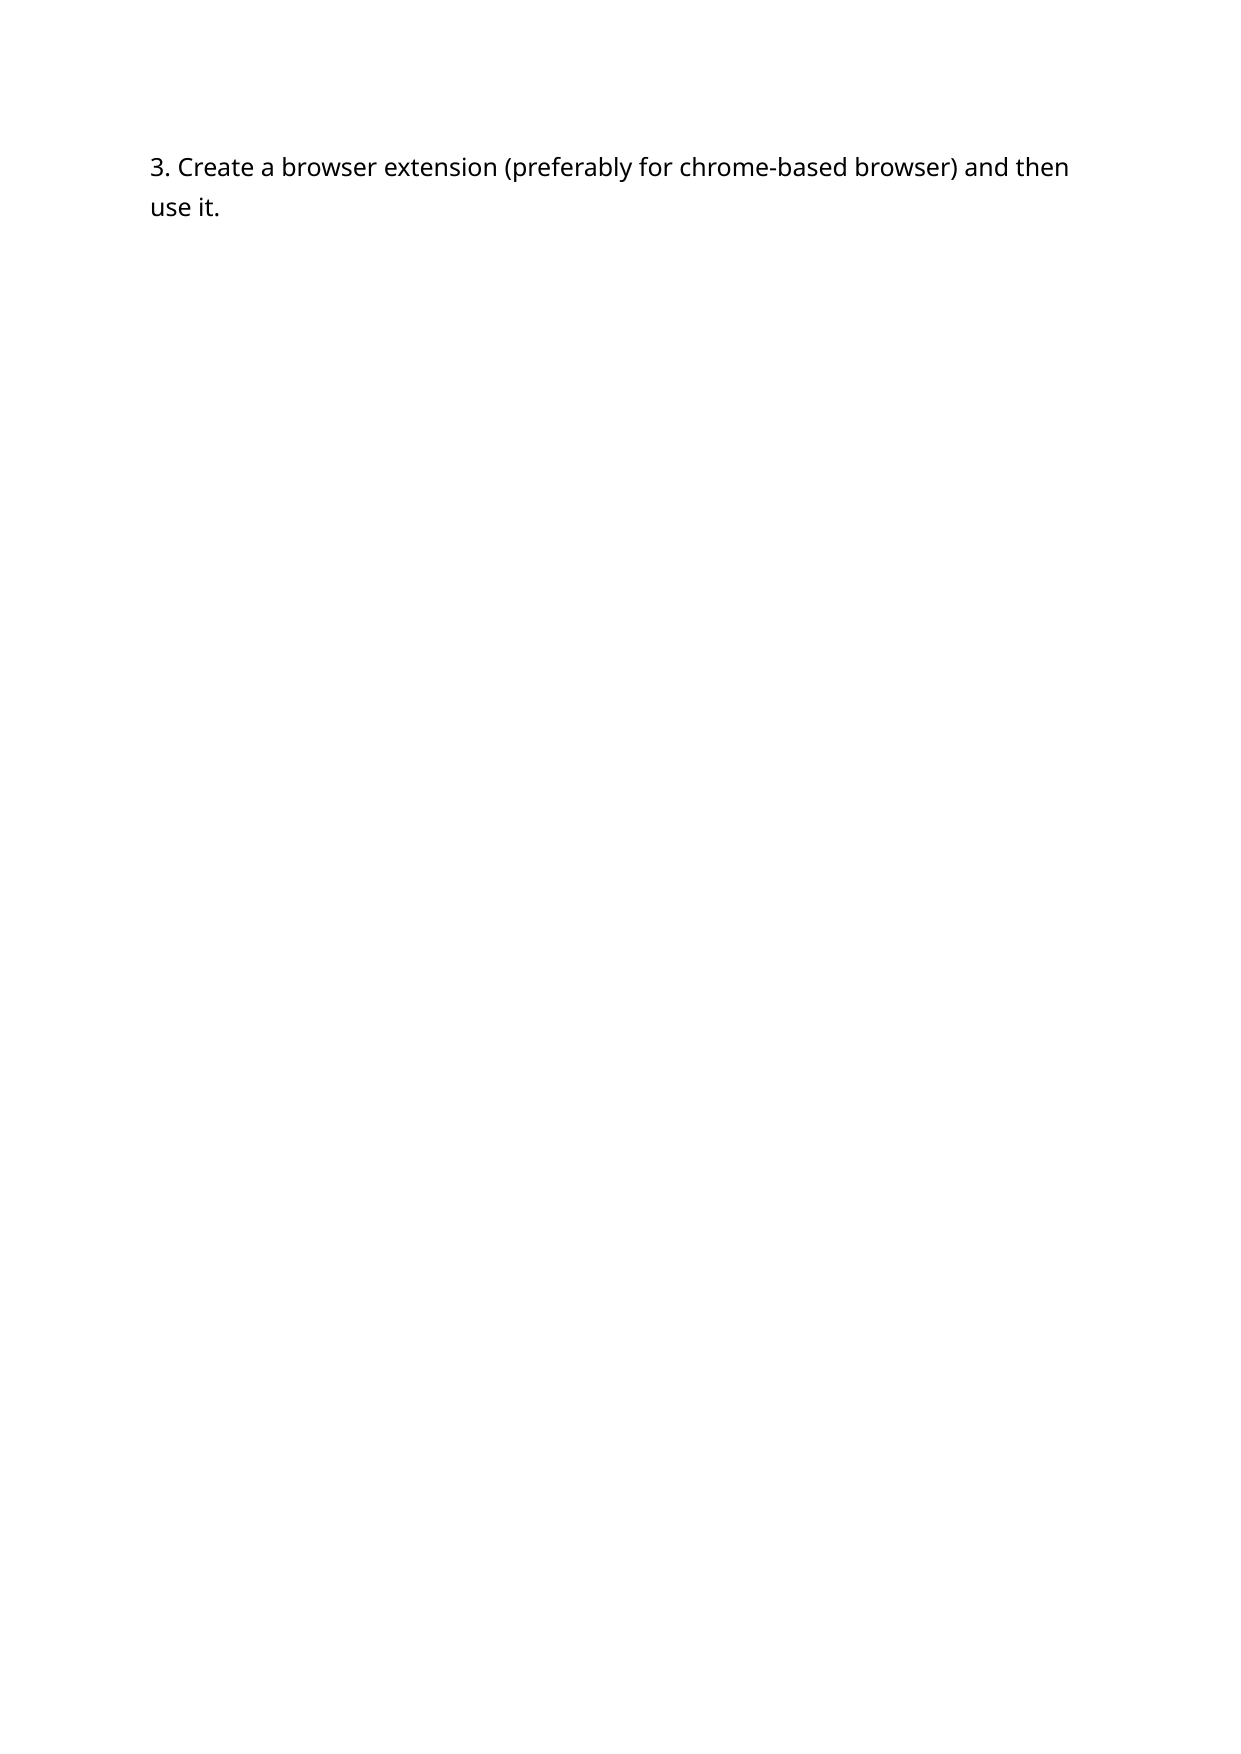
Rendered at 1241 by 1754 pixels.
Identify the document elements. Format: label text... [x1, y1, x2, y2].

text 3. Create a browser extension (preferably for chrome-based browser) and then use it. [150, 150, 1090, 223]
